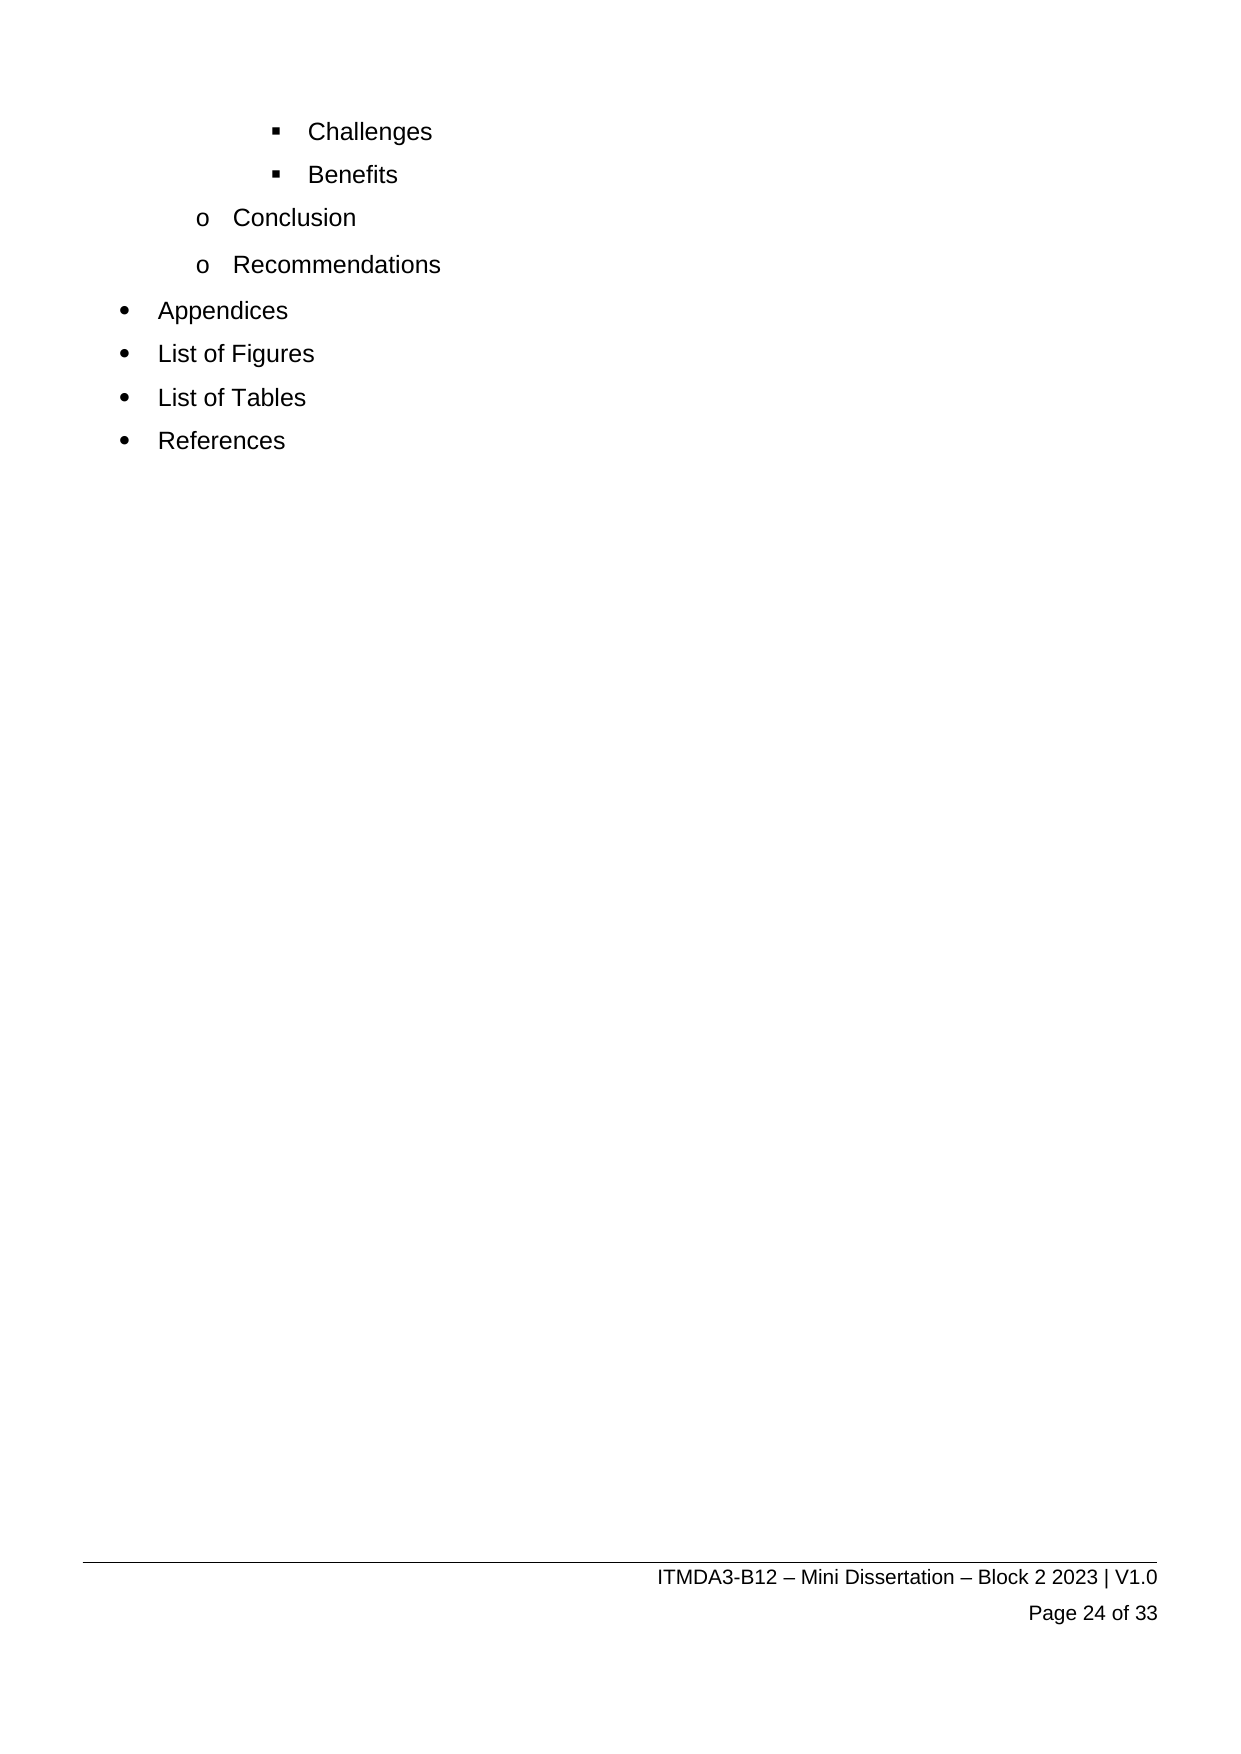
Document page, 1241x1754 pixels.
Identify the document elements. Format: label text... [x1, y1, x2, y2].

list Appendices [120, 296, 1157, 325]
list Conclusion [195, 203, 1157, 234]
list Recommendations [195, 250, 1157, 281]
list Challenges [270, 117, 1157, 146]
list List of Tables [120, 382, 1157, 411]
list List of Figures [120, 339, 1157, 368]
list Benefits [270, 160, 1157, 189]
list References [120, 426, 1157, 454]
